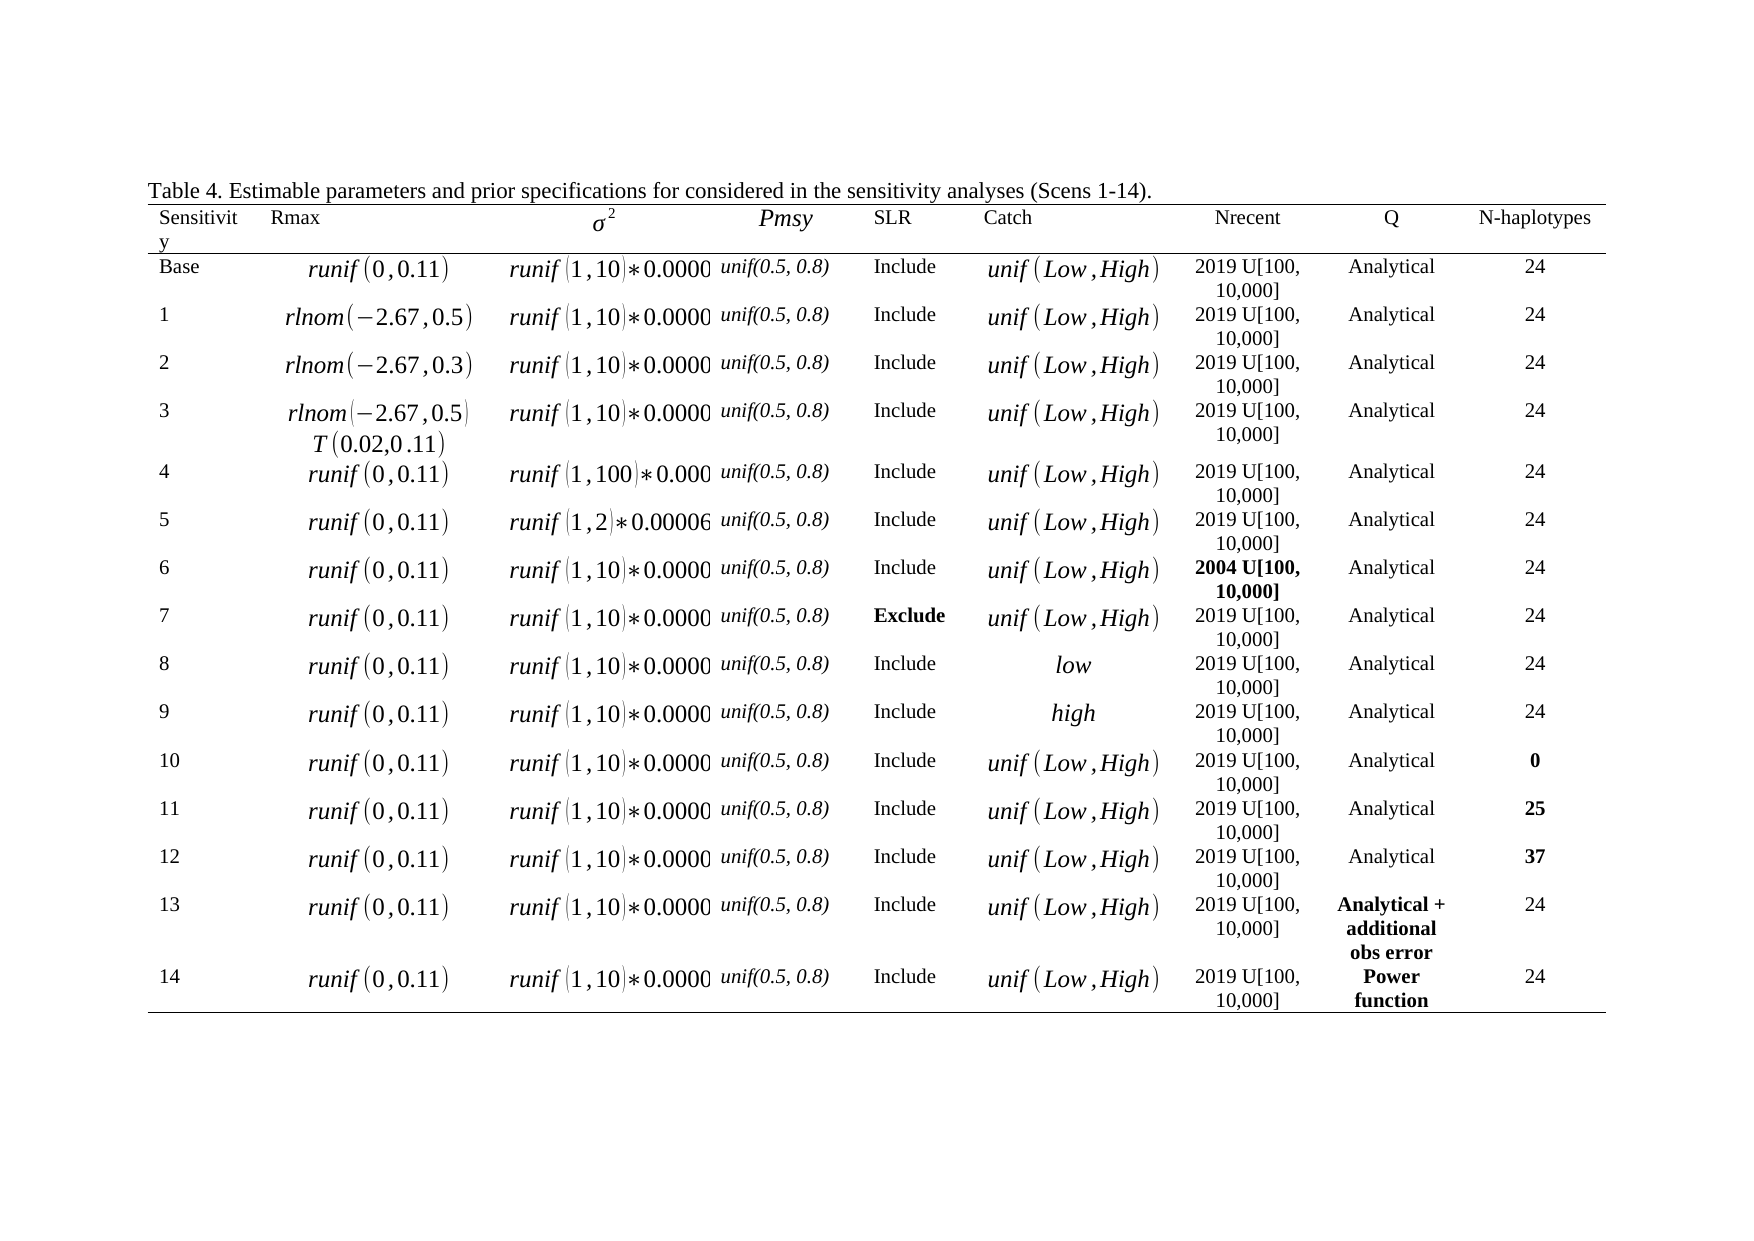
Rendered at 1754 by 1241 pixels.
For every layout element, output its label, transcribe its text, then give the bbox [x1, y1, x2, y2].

table_cell [259, 892, 498, 964]
table_cell Analytical + additional obs error [1319, 892, 1463, 964]
table_cell Analytical [1319, 699, 1463, 747]
table_cell 2019 U[100, 10,000] [1176, 302, 1319, 350]
table_cell 24 [1463, 651, 1606, 699]
table_cell 2019 U[100, 10,000] [1176, 796, 1319, 844]
table_cell Include [862, 555, 972, 603]
table_cell Power function [1319, 964, 1463, 1012]
table_cell [972, 507, 1176, 555]
table_cell 2 [148, 350, 259, 398]
table_cell 2019 U[100, 10,000] [1176, 507, 1319, 555]
table_cell [498, 844, 709, 892]
table_cell 14 [148, 964, 259, 1012]
table_cell 4 [148, 459, 259, 507]
table_cell [259, 964, 498, 1012]
table_cell unif(0.5, 0.8) [709, 459, 862, 507]
table_cell [259, 651, 498, 699]
table_cell 24 [1463, 555, 1606, 603]
table_header Nrecent [1176, 205, 1319, 253]
table_cell 6 [148, 555, 259, 603]
table_cell 24 [1463, 398, 1606, 459]
table_header Rmax [259, 205, 498, 253]
table_cell [498, 302, 709, 350]
table_cell Analytical [1319, 748, 1463, 796]
table_cell unif(0.5, 0.8) [709, 350, 862, 398]
table_cell Include [862, 459, 972, 507]
table_cell [498, 254, 709, 302]
table_cell [498, 555, 709, 603]
table_cell 2019 U[100, 10,000] [1176, 603, 1319, 651]
table_cell [259, 507, 498, 555]
table_header Q [1319, 205, 1463, 253]
table_cell unif(0.5, 0.8) [709, 398, 862, 459]
table_cell [498, 964, 709, 1012]
table_cell [498, 398, 709, 459]
table_cell Include [862, 398, 972, 459]
table_cell 24 [1463, 302, 1606, 350]
table_cell Include [862, 350, 972, 398]
table_cell 2019 U[100, 10,000] [1176, 964, 1319, 1012]
table_cell [972, 302, 1176, 350]
table_cell [972, 555, 1176, 603]
table_cell 2019 U[100, 10,000] [1176, 748, 1319, 796]
table_cell unif(0.5, 0.8) [709, 796, 862, 844]
table_cell unif(0.5, 0.8) [709, 964, 862, 1012]
table_cell unif(0.5, 0.8) [709, 254, 862, 302]
table_header Sensitivity [148, 205, 259, 253]
table_cell [972, 350, 1176, 398]
table_cell [259, 796, 498, 844]
table_cell unif(0.5, 0.8) [709, 302, 862, 350]
table_cell 24 [1463, 350, 1606, 398]
table_cell [972, 796, 1176, 844]
table_cell 3 [148, 398, 259, 459]
table_cell Analytical [1319, 254, 1463, 302]
table_cell Include [862, 748, 972, 796]
table_cell Include [862, 302, 972, 350]
table_cell 24 [1463, 507, 1606, 555]
table_cell [259, 459, 498, 507]
table_cell 2019 U[100, 10,000] [1176, 892, 1319, 964]
table_cell Include [862, 964, 972, 1012]
table_cell unif(0.5, 0.8) [709, 699, 862, 747]
table_cell Analytical [1319, 350, 1463, 398]
table_cell Analytical [1319, 651, 1463, 699]
table_cell [259, 254, 498, 302]
table_cell unif(0.5, 0.8) [709, 507, 862, 555]
table_header [498, 205, 709, 253]
table_cell Include [862, 254, 972, 302]
table_cell 2019 U[100, 10,000] [1176, 651, 1319, 699]
table_cell Include [862, 507, 972, 555]
table_cell 2004 U[100, 10,000] [1176, 555, 1319, 603]
table_cell [972, 844, 1176, 892]
table_cell [498, 748, 709, 796]
table_cell Analytical [1319, 603, 1463, 651]
table_cell Analytical [1319, 398, 1463, 459]
table_cell [972, 254, 1176, 302]
table_cell [972, 699, 1176, 747]
table_cell Analytical [1319, 507, 1463, 555]
table_cell 24 [1463, 892, 1606, 964]
table_cell 1 [148, 302, 259, 350]
table_cell 11 [148, 796, 259, 844]
table_header Catch [972, 205, 1176, 253]
table_cell [498, 350, 709, 398]
table_cell Include [862, 699, 972, 747]
table_cell [498, 603, 709, 651]
table_cell Analytical [1319, 555, 1463, 603]
table_cell Base [148, 254, 259, 302]
table_cell [259, 844, 498, 892]
table_cell 2019 U[100, 10,000] [1176, 459, 1319, 507]
table_header [709, 205, 862, 253]
table_cell Include [862, 796, 972, 844]
table_cell unif(0.5, 0.8) [709, 892, 862, 964]
table_cell Include [862, 651, 972, 699]
table_cell Analytical [1319, 844, 1463, 892]
table_cell [972, 459, 1176, 507]
table_cell [498, 796, 709, 844]
table_cell 8 [148, 651, 259, 699]
table_cell [259, 398, 498, 459]
table_cell 9 [148, 699, 259, 747]
table_cell [259, 603, 498, 651]
table_cell [259, 302, 498, 350]
text Table 4. Estimable parameters and prior specifications for considered in the sensitivity analyses (Scens 1-14). [148, 177, 1606, 203]
table_cell unif(0.5, 0.8) [709, 748, 862, 796]
table_cell 12 [148, 844, 259, 892]
table_cell 2019 U[100, 10,000] [1176, 254, 1319, 302]
table_cell 13 [148, 892, 259, 964]
table_cell 2019 U[100, 10,000] [1176, 350, 1319, 398]
table_cell 24 [1463, 459, 1606, 507]
table_cell 37 [1463, 844, 1606, 892]
table_cell Include [862, 892, 972, 964]
table_cell 24 [1463, 699, 1606, 747]
table_cell [259, 748, 498, 796]
table_cell [972, 398, 1176, 459]
table_cell 2019 U[100, 10,000] [1176, 699, 1319, 747]
table_cell unif(0.5, 0.8) [709, 555, 862, 603]
table_cell [972, 964, 1176, 1012]
table_cell [259, 555, 498, 603]
table_cell 24 [1463, 254, 1606, 302]
table_header N-haplotypes [1463, 205, 1606, 253]
table_cell [972, 892, 1176, 964]
table_cell [972, 651, 1176, 699]
table_cell 10 [148, 748, 259, 796]
table_cell [972, 748, 1176, 796]
table_cell [498, 892, 709, 964]
table_cell 7 [148, 603, 259, 651]
table_cell Analytical [1319, 302, 1463, 350]
table_cell [498, 459, 709, 507]
table_header SLR [862, 205, 972, 253]
table_cell [972, 603, 1176, 651]
table_cell Exclude [862, 603, 972, 651]
table_cell unif(0.5, 0.8) [709, 603, 862, 651]
table_cell [498, 507, 709, 555]
table_cell [259, 699, 498, 747]
table_cell [498, 699, 709, 747]
table_cell [498, 651, 709, 699]
table_cell 25 [1463, 796, 1606, 844]
table_cell 24 [1463, 964, 1606, 1012]
table_cell 2019 U[100, 10,000] [1176, 398, 1319, 459]
table_cell unif(0.5, 0.8) [709, 651, 862, 699]
table_cell Analytical [1319, 796, 1463, 844]
table_cell unif(0.5, 0.8) [709, 844, 862, 892]
table_cell 2019 U[100, 10,000] [1176, 844, 1319, 892]
table_cell 5 [148, 507, 259, 555]
table_cell 0 [1463, 748, 1606, 796]
table_cell 24 [1463, 603, 1606, 651]
table_cell Analytical [1319, 459, 1463, 507]
table_cell Include [862, 844, 972, 892]
table_cell [259, 350, 498, 398]
